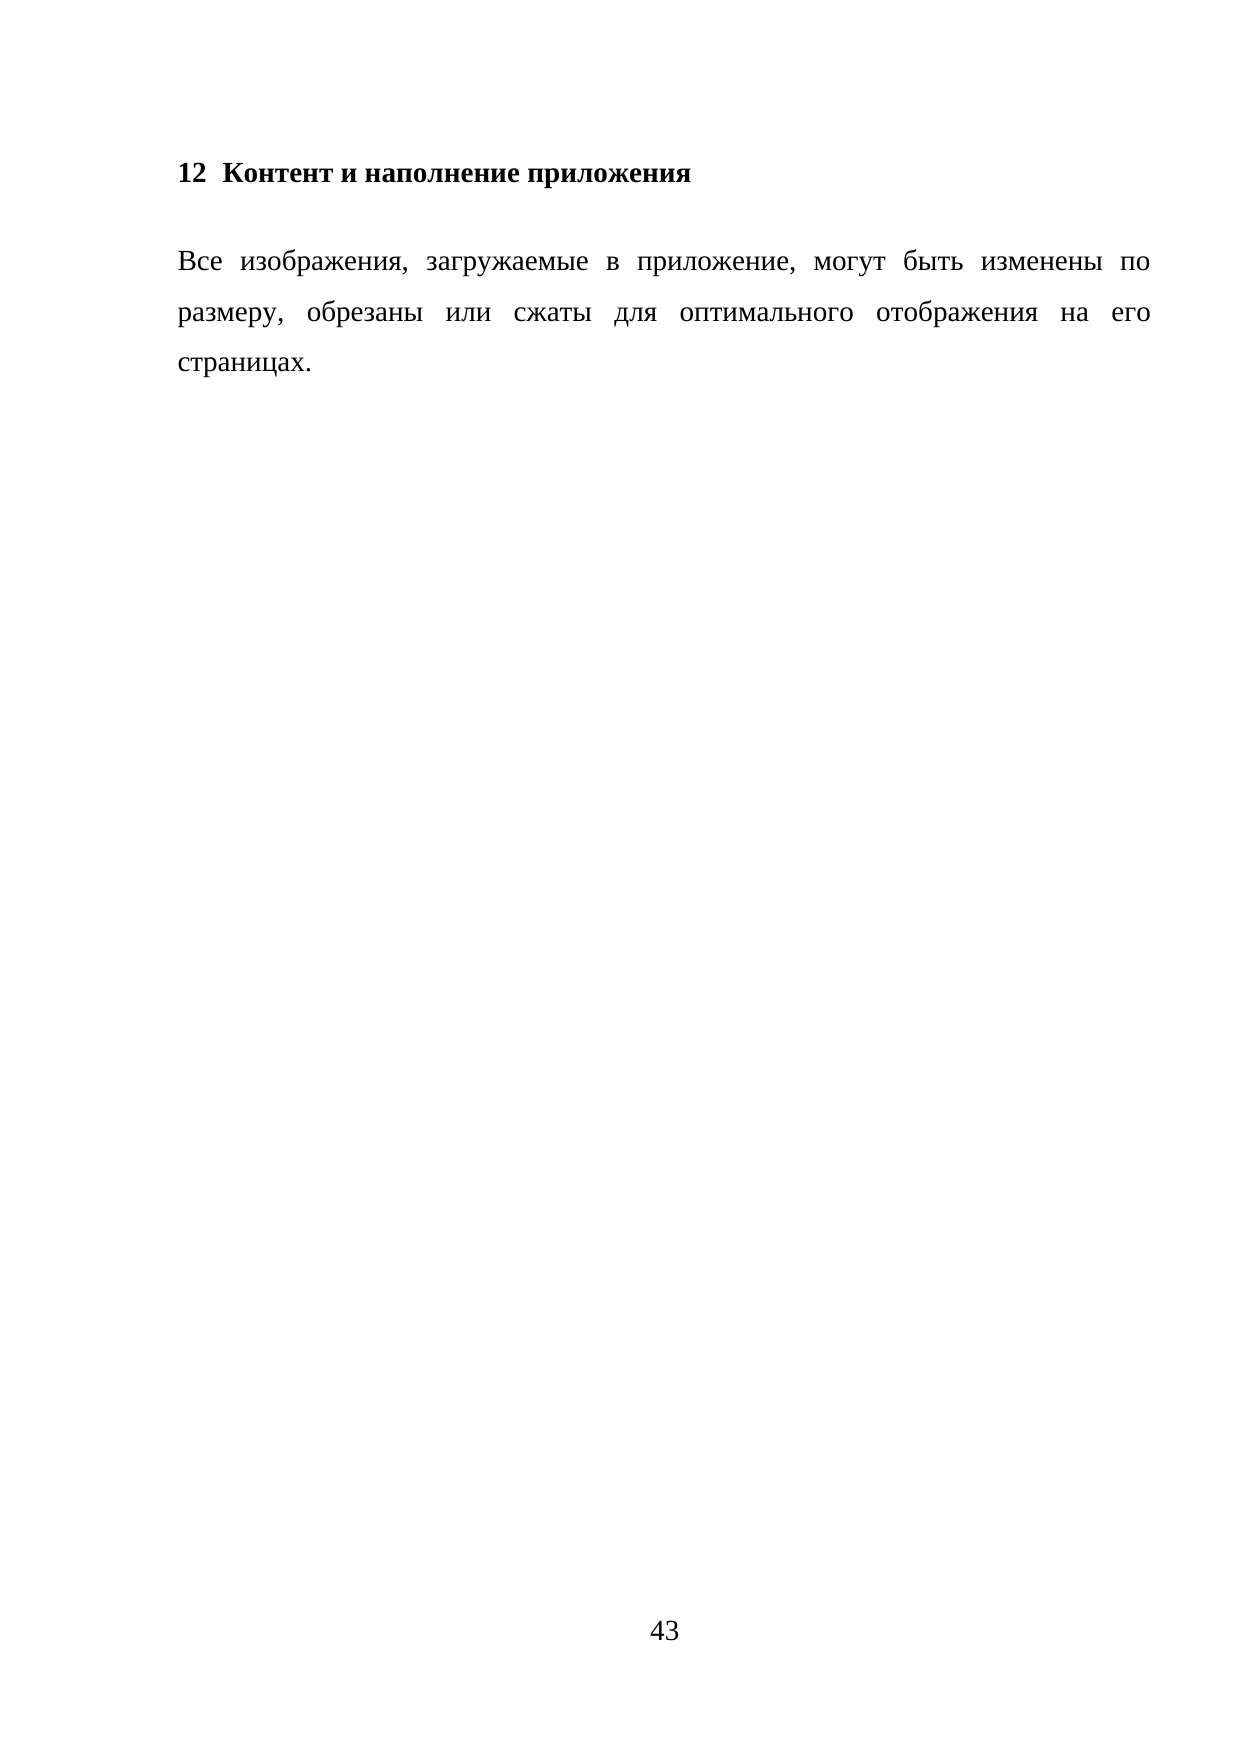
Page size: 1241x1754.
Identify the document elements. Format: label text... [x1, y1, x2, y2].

text Все изображения, загружаемые в приложение, могут быть изменены по размеру, обрезаны или сжаты для оптимального отображения на его страницах. [177, 243, 1152, 378]
subtitle Контент и наполнение приложения [177, 156, 1152, 189]
